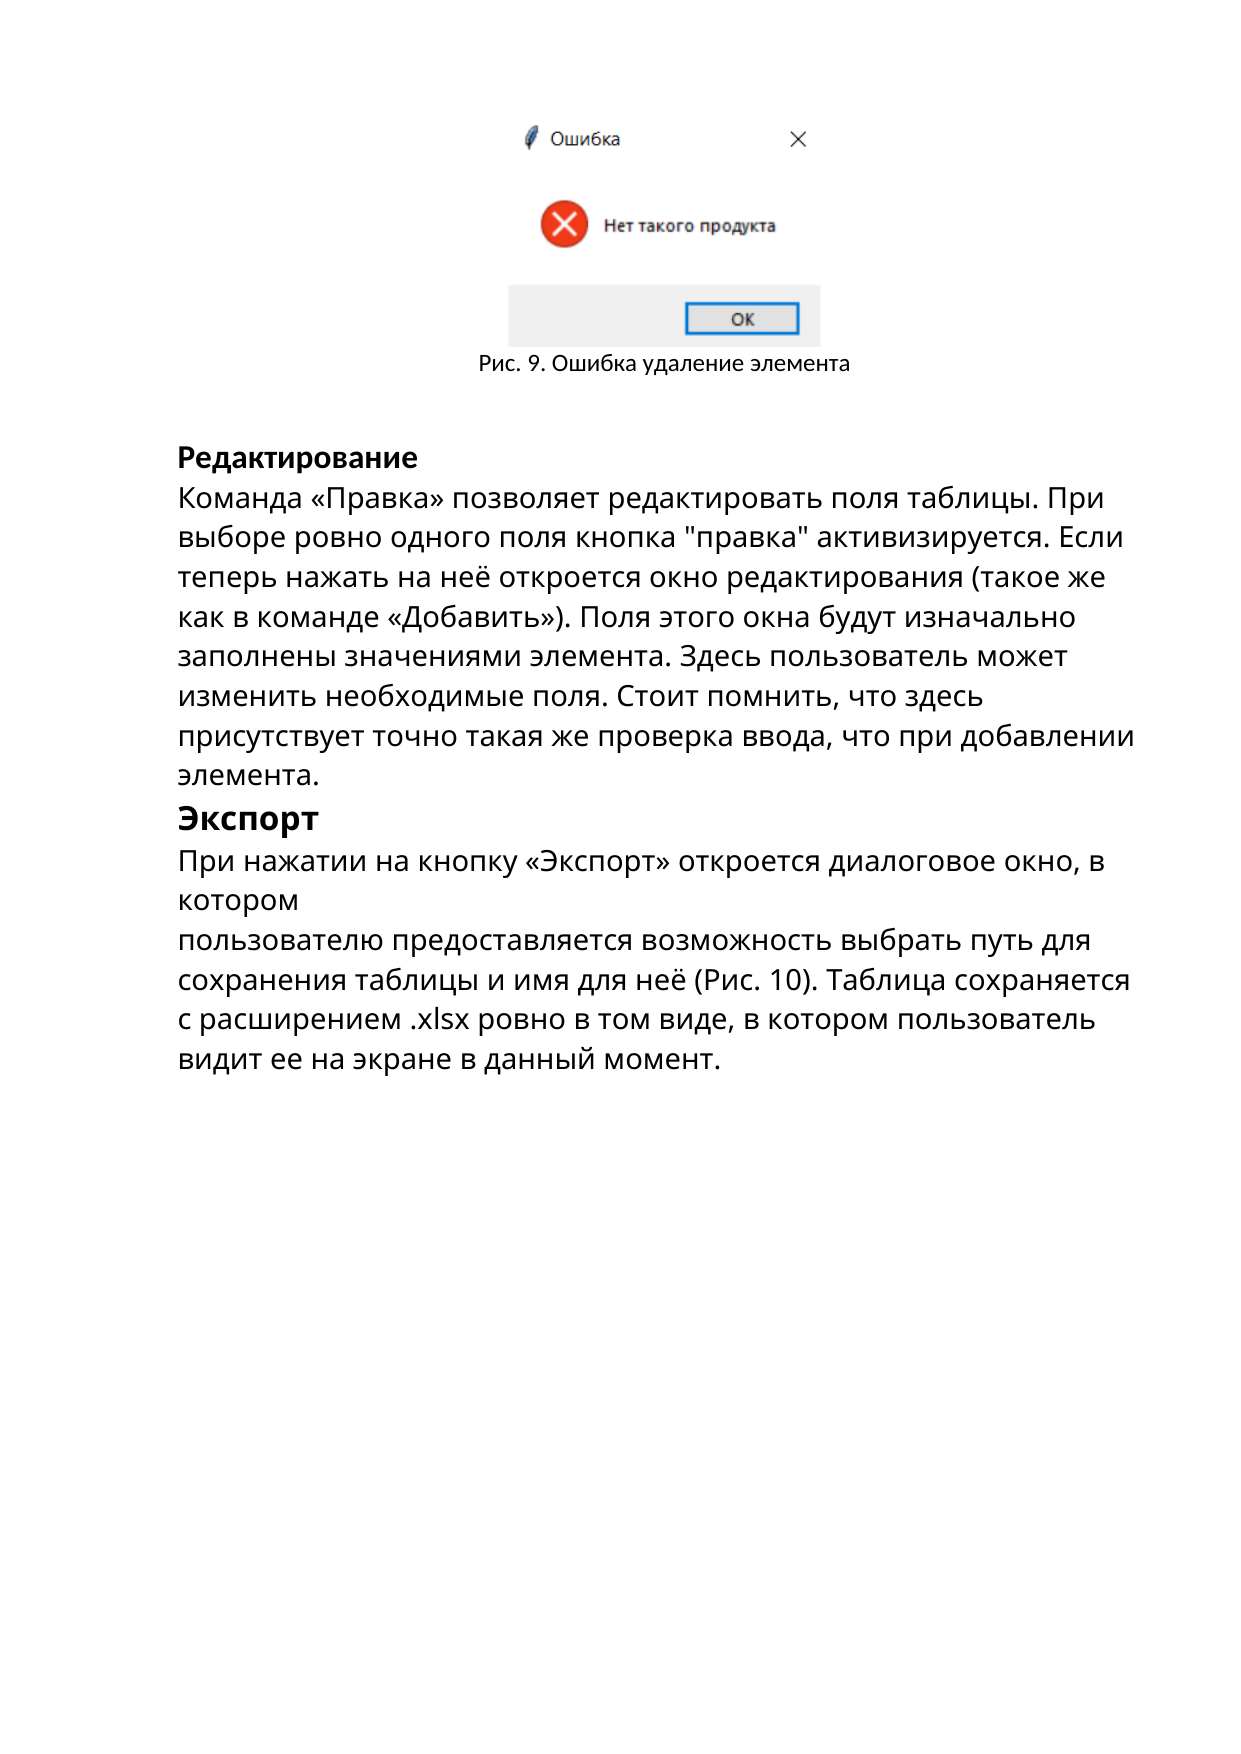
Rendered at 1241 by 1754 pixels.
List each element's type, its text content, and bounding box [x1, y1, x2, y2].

text Рис. 9. Ошибка удаление элемента [177, 347, 1152, 377]
text Команда «Правка» позволяет редактировать поля таблицы. При выборе ровно одного поля кнопка "правка" активизируется. Если теперь нажать на неё откроется окно редактирования (такое же как в команде «Добавить»). Поля этого окна будут изначально заполнены значениями элемента. Здесь пользователь может изменить необходимые поля. Стоит помнить, что здесь присутствует точно такая же проверка ввода, что при добавлении элемента. [177, 477, 1152, 794]
text Экспорт [177, 794, 1152, 840]
text Редактирование [177, 436, 1152, 477]
picture [508, 118, 821, 347]
text При нажатии на кнопку «Экспорт» откроется диалоговое окно, в котором [177, 840, 1152, 919]
text пользователю предоставляется возможность выбрать путь для сохранения таблицы и имя для неё (Рис. 10). Таблица сохраняется с расширением .xlsx ровно в том виде, в котором пользователь видит ее на экране в данный момент. [177, 919, 1152, 1078]
